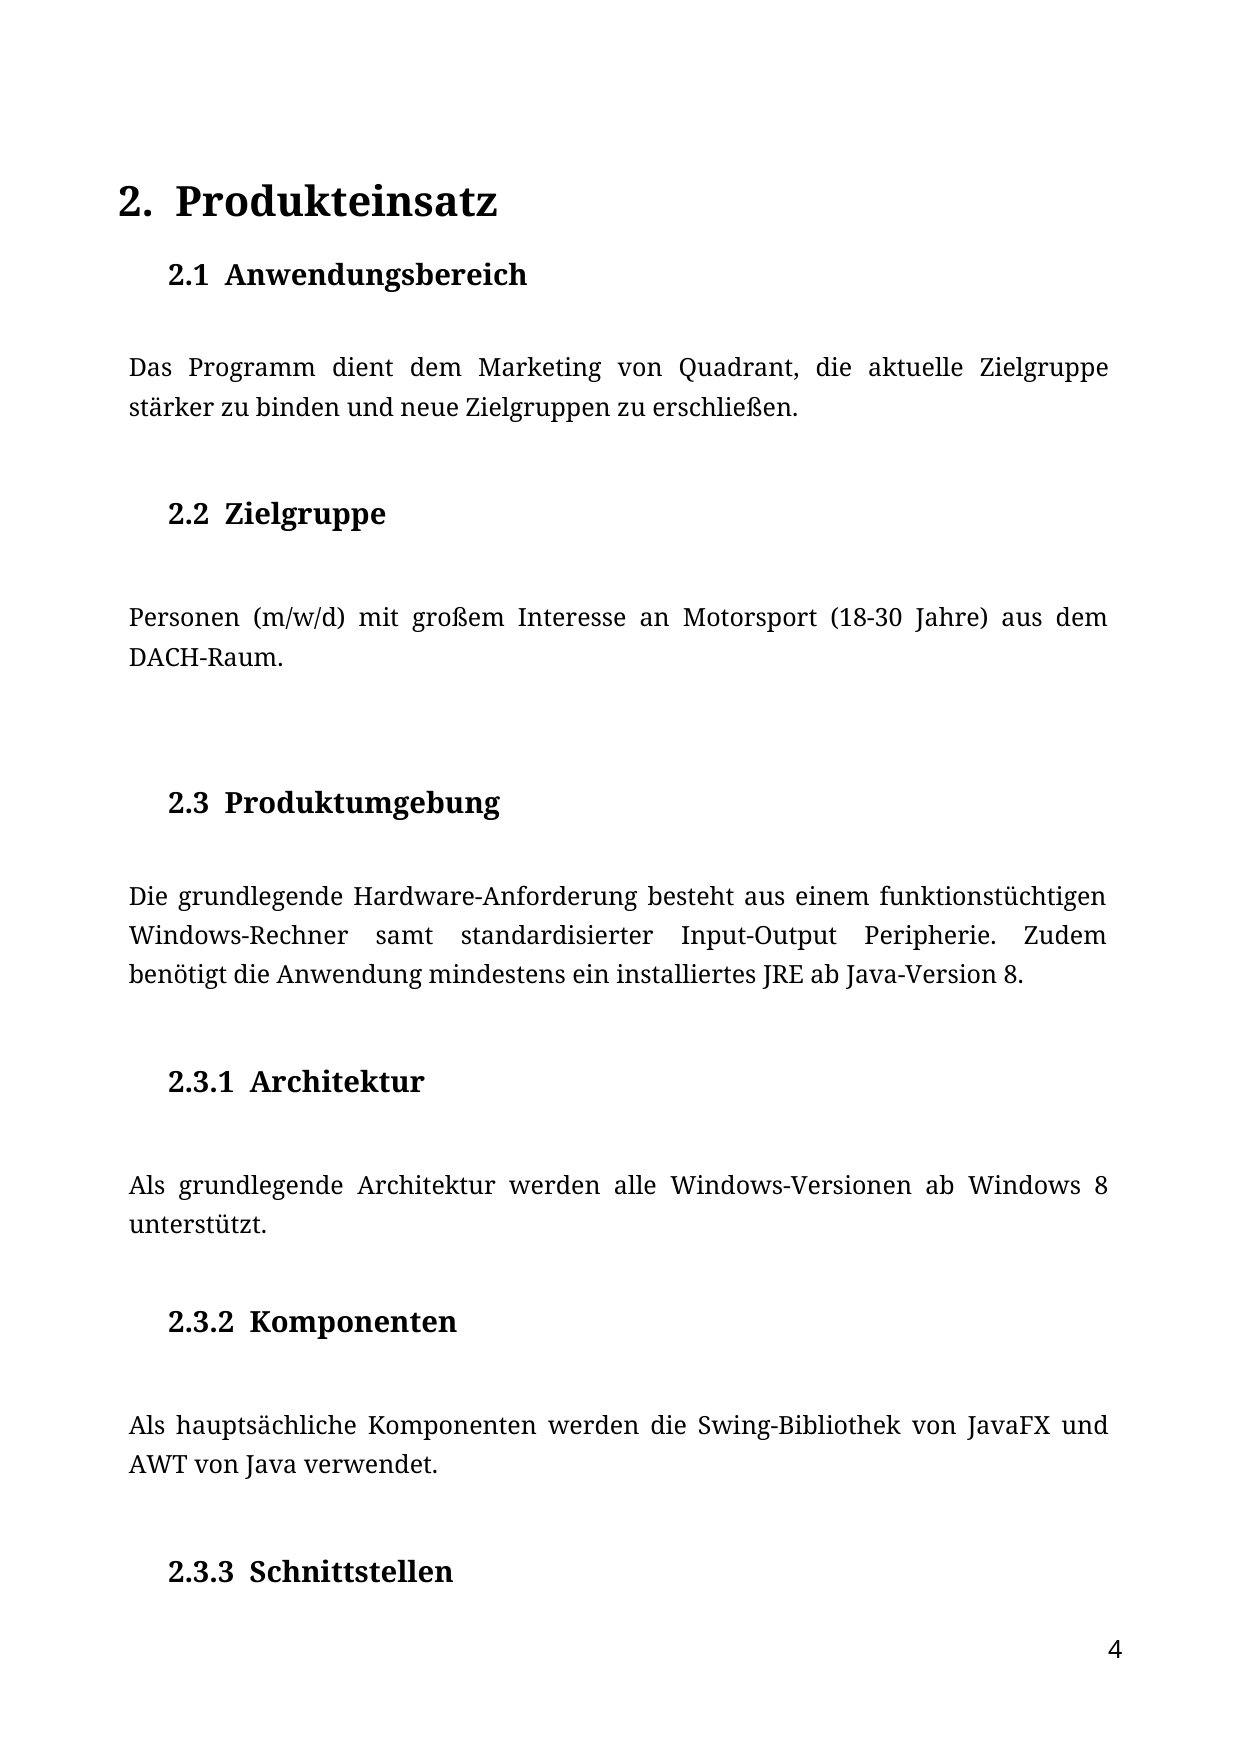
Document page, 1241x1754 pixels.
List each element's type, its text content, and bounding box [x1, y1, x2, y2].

subtitle 2.3.1 Architektur [168, 1061, 1122, 1101]
text Das Programm dient dem Marketing von Quadrant, die aktuelle Zielgruppe stärker zu binden und neue Zielgruppen zu erschließen. [128, 350, 1109, 423]
subtitle 2.1 Anwendungsbereich [168, 254, 1122, 293]
subtitle 2.3 Produktumgebung [168, 783, 1122, 822]
text 2. Produkteinsatz [118, 172, 1122, 229]
text Personen (m/w/d) mit großem Interesse an Motorsport (18-30 Jahre) aus dem DACH-Raum. [128, 600, 1109, 673]
subtitle 2.2 Zielgruppe [168, 493, 1122, 533]
text Als grundlegende Architektur werden alle Windows-Versionen ab Windows 8 unterstützt. [128, 1168, 1109, 1241]
text Als hauptsächliche Komponenten werden die Swing-Bibliothek von JavaFX und AWT von Java verwendet. [128, 1407, 1109, 1481]
subtitle 2.3.2 Komponenten [168, 1301, 1122, 1341]
subtitle 2.3.3 Schnittstellen [168, 1551, 1122, 1591]
text Die grundlegende Hardware-Anforderung besteht aus einem funktionstüchtigen Windows-Rechner samt standardisierter Input-Output Peripherie. Zudem benötigt die Anwendung mindestens ein installiertes JRE ab Java-Version 8. [128, 879, 1107, 991]
